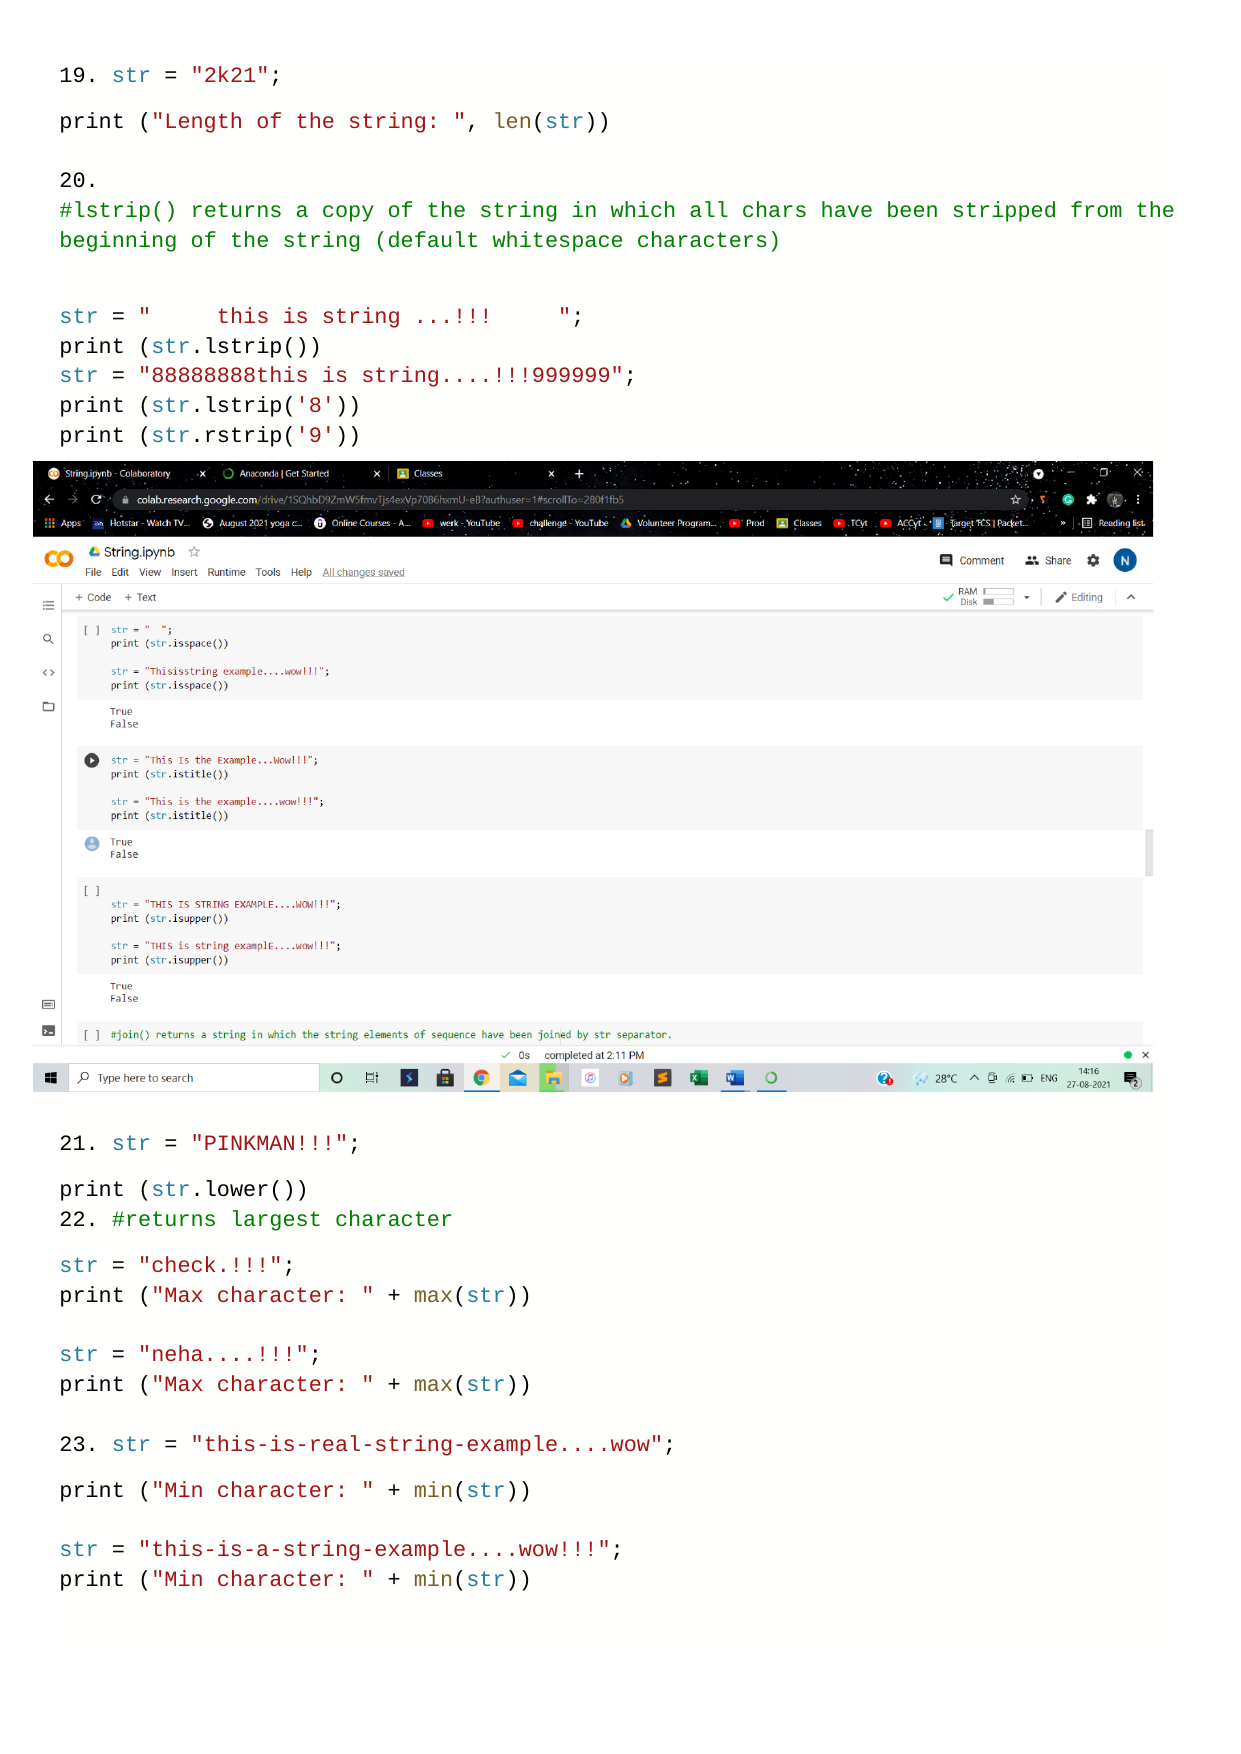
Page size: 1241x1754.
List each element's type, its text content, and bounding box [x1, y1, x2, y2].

text 19. str = "2k21"; [59, 59, 1181, 89]
text print (str.lower()) [59, 1174, 1181, 1203]
text print (str.lstrip('8')) [59, 389, 1181, 419]
text print ("Length of the string: ", len(str)) [59, 105, 1181, 135]
text 22. #returns largest character [59, 1203, 1181, 1233]
text 23. str = "this-is-real-string-example....wow"; [59, 1428, 1181, 1457]
text 20. #lstrip() returns a copy of the string in which all chars have been stripped from the beginning of the string (default whitespace characters) [59, 165, 1181, 254]
text print ("Max character: " + max(str)) [59, 1279, 1181, 1309]
text 21. str = "PINKMAN!!!"; [59, 1127, 1181, 1157]
text print (str.lstrip()) [59, 330, 1181, 359]
text print ("Min character: " + min(str)) [59, 1563, 1181, 1593]
text str = "88888888this is string....!!!999999"; [59, 359, 1181, 389]
text print ("Min character: " + min(str)) [59, 1474, 1181, 1504]
text str = " this is string ...!!! "; [59, 300, 1181, 330]
text str = "check.!!!"; [59, 1250, 1181, 1279]
text print (str.rstrip('9')) [59, 419, 1181, 449]
picture [33, 461, 1154, 1092]
text print ("Max character: " + max(str)) [59, 1368, 1181, 1398]
text str = "neha....!!!"; [59, 1339, 1181, 1368]
text str = "this-is-a-string-example....wow!!!"; [59, 1533, 1181, 1563]
